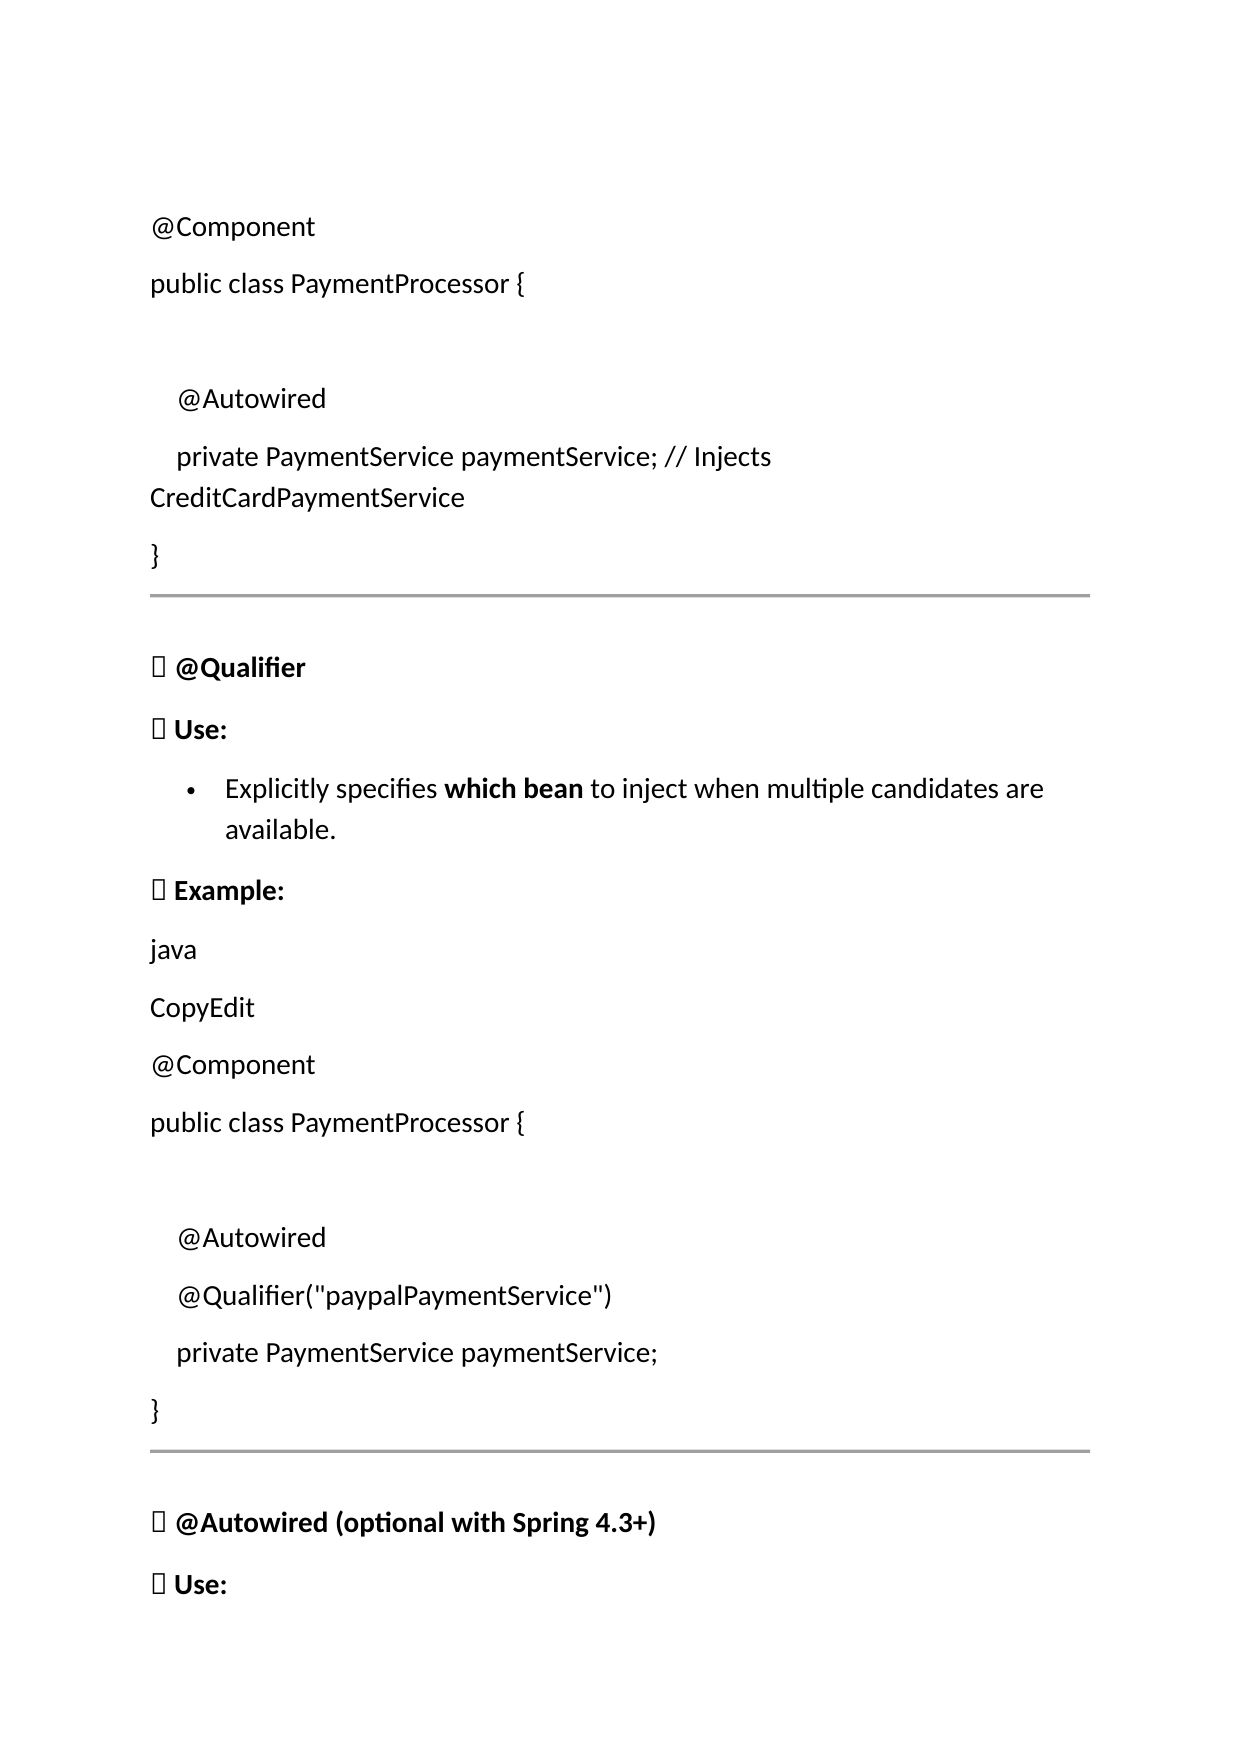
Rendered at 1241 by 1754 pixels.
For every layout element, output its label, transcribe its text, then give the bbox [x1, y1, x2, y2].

text ✅ Use: [150, 708, 1090, 748]
text @Qualifier("paypalPaymentService") [150, 1277, 1090, 1312]
text } [150, 537, 1090, 572]
text } [150, 1392, 1090, 1428]
text @Autowired [150, 380, 1090, 416]
list Explicitly specifies which bean to inject when multiple candidates are available. [187, 770, 1090, 847]
text java [150, 931, 1090, 967]
text 🔹 @Autowired (optional with Spring 4.3+) [150, 1501, 1090, 1541]
text ✅ Use: [150, 1564, 1090, 1603]
text private PaymentService paymentService; // Injects CreditCardPaymentService [150, 438, 1090, 514]
text public class PaymentProcessor { [150, 265, 1090, 301]
text private PaymentService paymentService; [150, 1334, 1090, 1370]
text public class PaymentProcessor { [150, 1104, 1090, 1140]
text @Autowired [150, 1219, 1090, 1255]
text @Component [150, 208, 1090, 243]
text @Component [150, 1046, 1090, 1082]
text 🔹 @Qualifier [150, 646, 1090, 686]
text 🔧 Example: [150, 869, 1090, 909]
text CopyEdit [150, 989, 1090, 1024]
